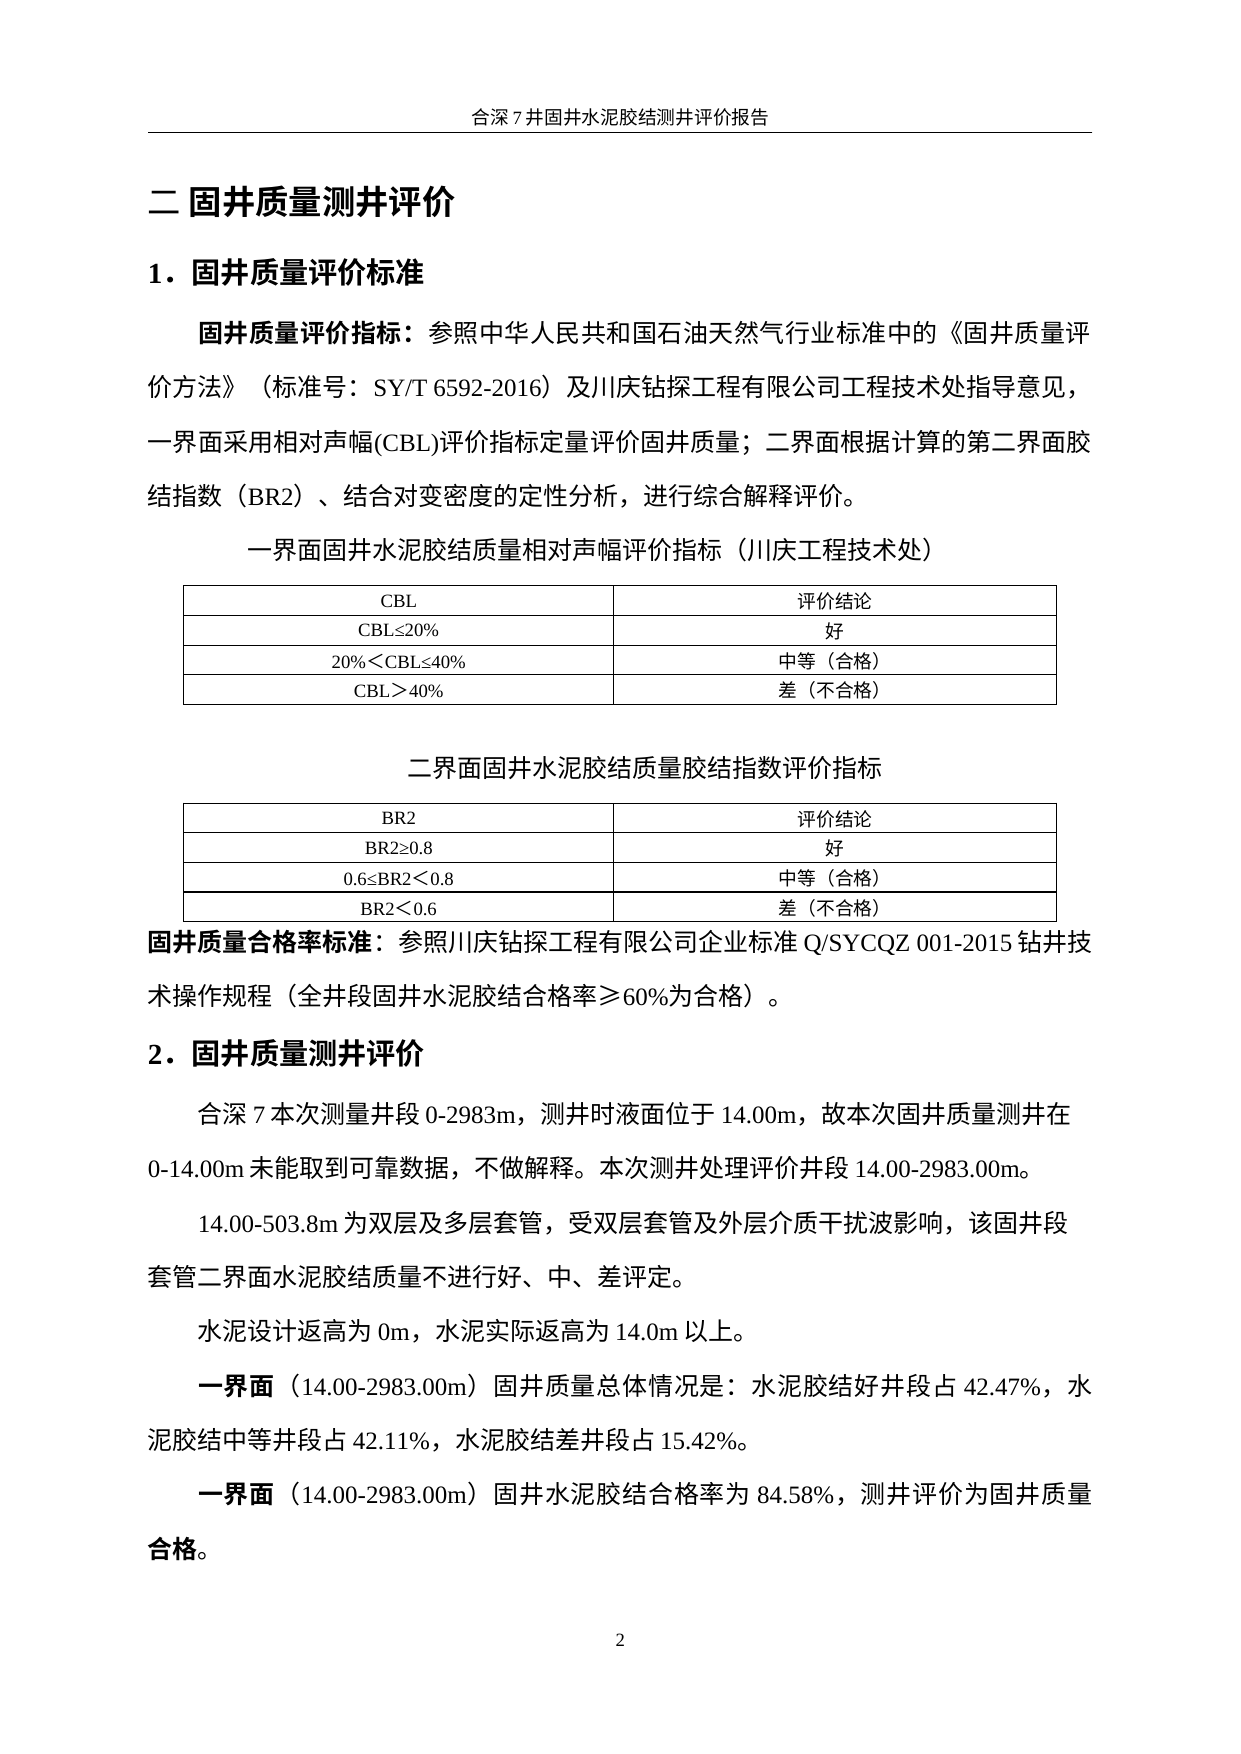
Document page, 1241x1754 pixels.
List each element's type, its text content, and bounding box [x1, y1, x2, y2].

text 1．固井质量评价标准 [148, 250, 1092, 292]
table_cell 0.6≤BR2＜0.8 [184, 863, 613, 891]
text 固井质量评价指标：参照中华人民共和国石油天然气行业标准中的《固井质量评价方法》（标准号：SY/T 6592-2016）及川庆钻探工程有限公司工程技术处指导意见，一界面采用相对声幅(CBL)评价指标定量评价固井质量；二界面根据计算的第二界面胶结指数（BR2）、结合对变密度的定性分析，进行综合解释评价。 [148, 313, 1092, 513]
text 水泥设计返高为0m，水泥实际返高为14.0m以上。 [148, 1312, 1092, 1348]
table_cell BR2＜0.6 [184, 893, 613, 921]
table_cell 中等（合格） [614, 646, 1056, 674]
table_cell BR2≥0.8 [184, 833, 613, 862]
text 固井质量合格率标准：参照川庆钻探工程有限公司企业标准Q/SYCQZ 001-2015钻井技术操作规程（全井段固井水泥胶结合格率≥60%为合格）。 [148, 922, 1092, 1013]
text 二界面固井水泥胶结质量胶结指数评价指标 [148, 748, 1092, 784]
text 一界面固井水泥胶结质量相对声幅评价指标（川庆工程技术处） [148, 531, 1092, 567]
table_cell 好 [614, 616, 1056, 644]
table_cell 好 [614, 833, 1056, 862]
table_cell 中等（合格） [614, 863, 1056, 891]
table_header 评价结论 [614, 804, 1056, 832]
table_header 评价结论 [614, 586, 1056, 615]
table_header BR2 [184, 804, 613, 832]
table_cell 差（不合格） [614, 675, 1056, 704]
subtitle 二 固井质量测井评价 [148, 173, 1092, 225]
table_cell CBL≤20% [184, 616, 613, 644]
table_header CBL [184, 586, 613, 615]
text 一界面（14.00-2983.00m）固井质量总体情况是：水泥胶结好井段占42.47%，水泥胶结中等井段占42.11%，水泥胶结差井段占15.42%。 [148, 1366, 1092, 1457]
table_cell 20%＜CBL≤40% [184, 646, 613, 674]
text 合深7本次测量井段0-2983m，测井时液面位于14.00m，故本次固井质量测井在0-14.00m未能取到可靠数据，不做解释。本次测井处理评价井段14.00-2983.00m。 [148, 1094, 1092, 1185]
text 一界面（14.00-2983.00m）固井水泥胶结合格率为84.58%，测井评价为固井质量合格。 [148, 1475, 1092, 1566]
table_cell CBL＞40% [184, 675, 613, 704]
text 2．固井质量测井评价 [148, 1031, 1092, 1073]
table_cell 差（不合格） [614, 893, 1056, 921]
text 14.00-503.8m为双层及多层套管，受双层套管及外层介质干扰波影响，该固井段套管二界面水泥胶结质量不进行好、中、差评定。 [148, 1203, 1092, 1294]
